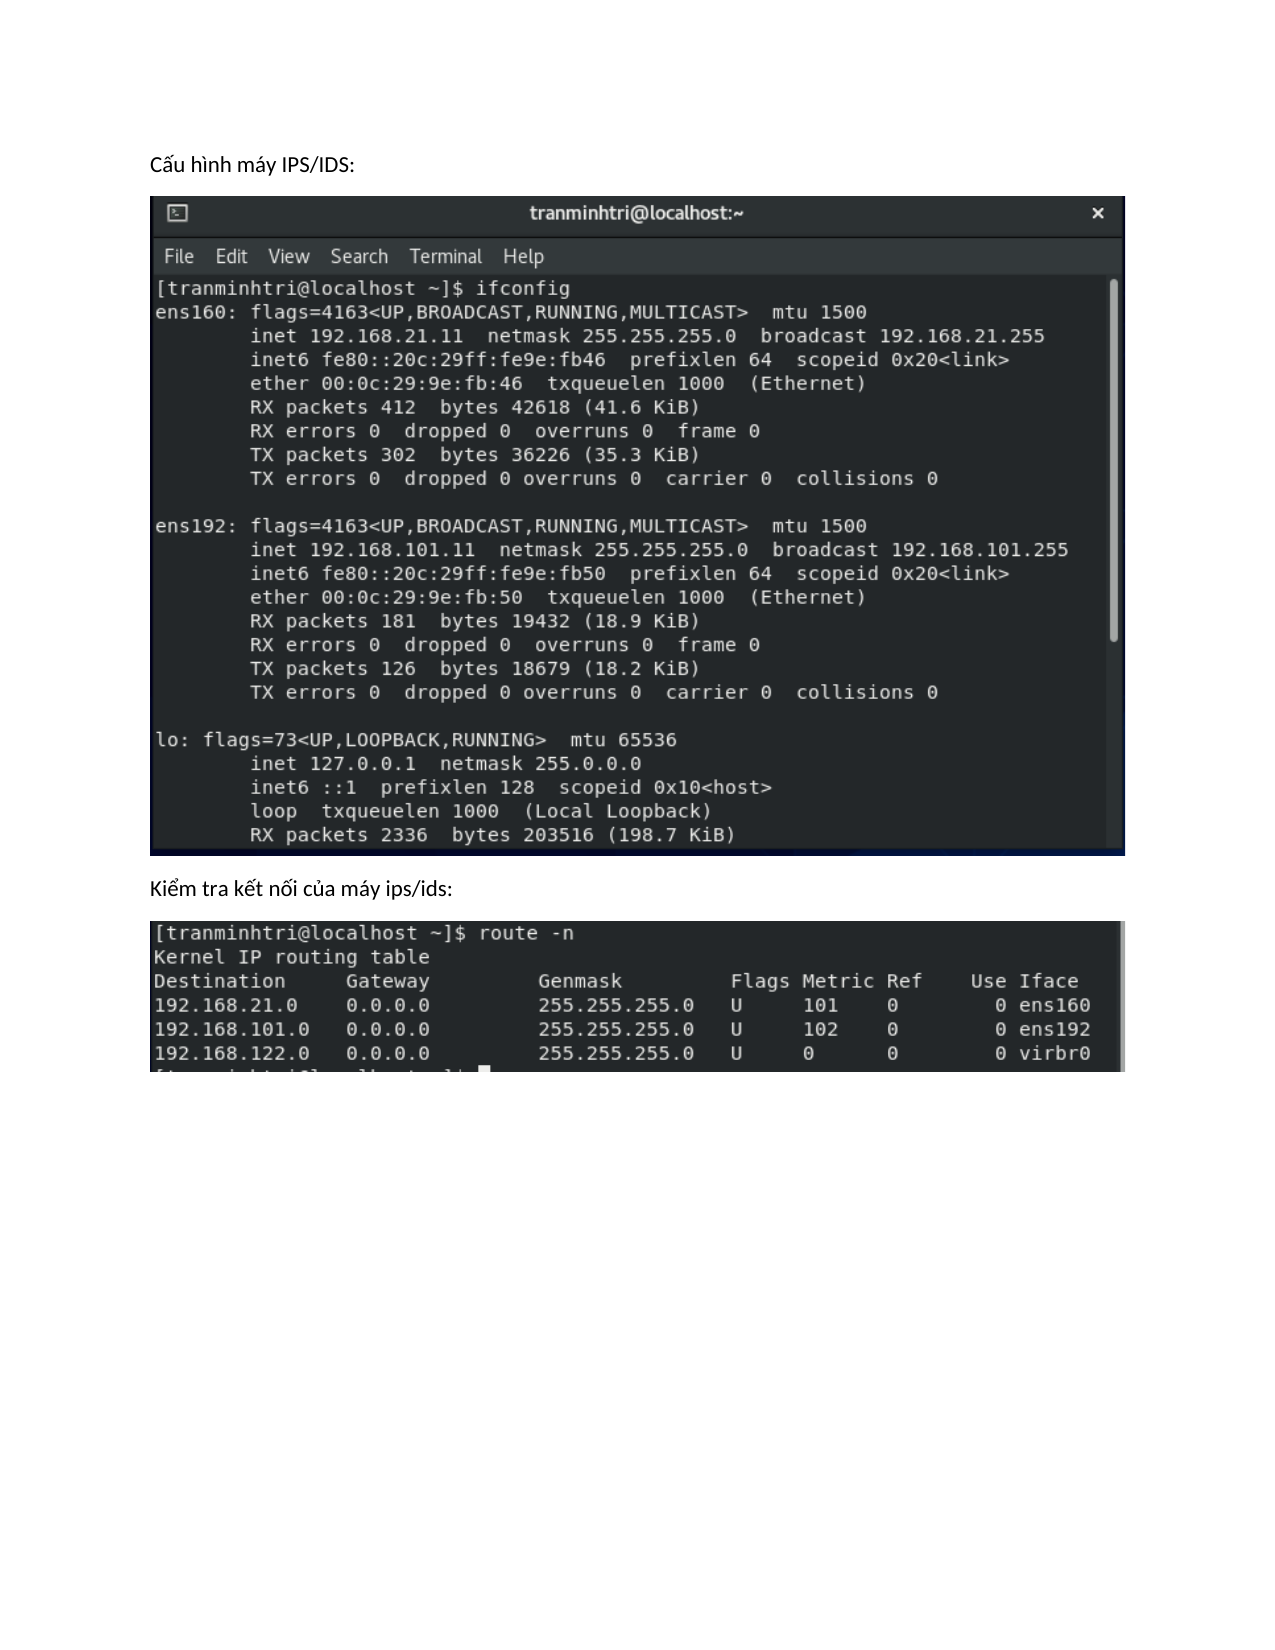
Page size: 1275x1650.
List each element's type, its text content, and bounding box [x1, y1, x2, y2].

picture [150, 921, 1125, 1072]
text Cấu hình máy IPS/IDS: [150, 150, 1125, 178]
text Kiểm tra kết nối của máy ips/ids: [150, 874, 1125, 903]
picture [150, 196, 1125, 856]
